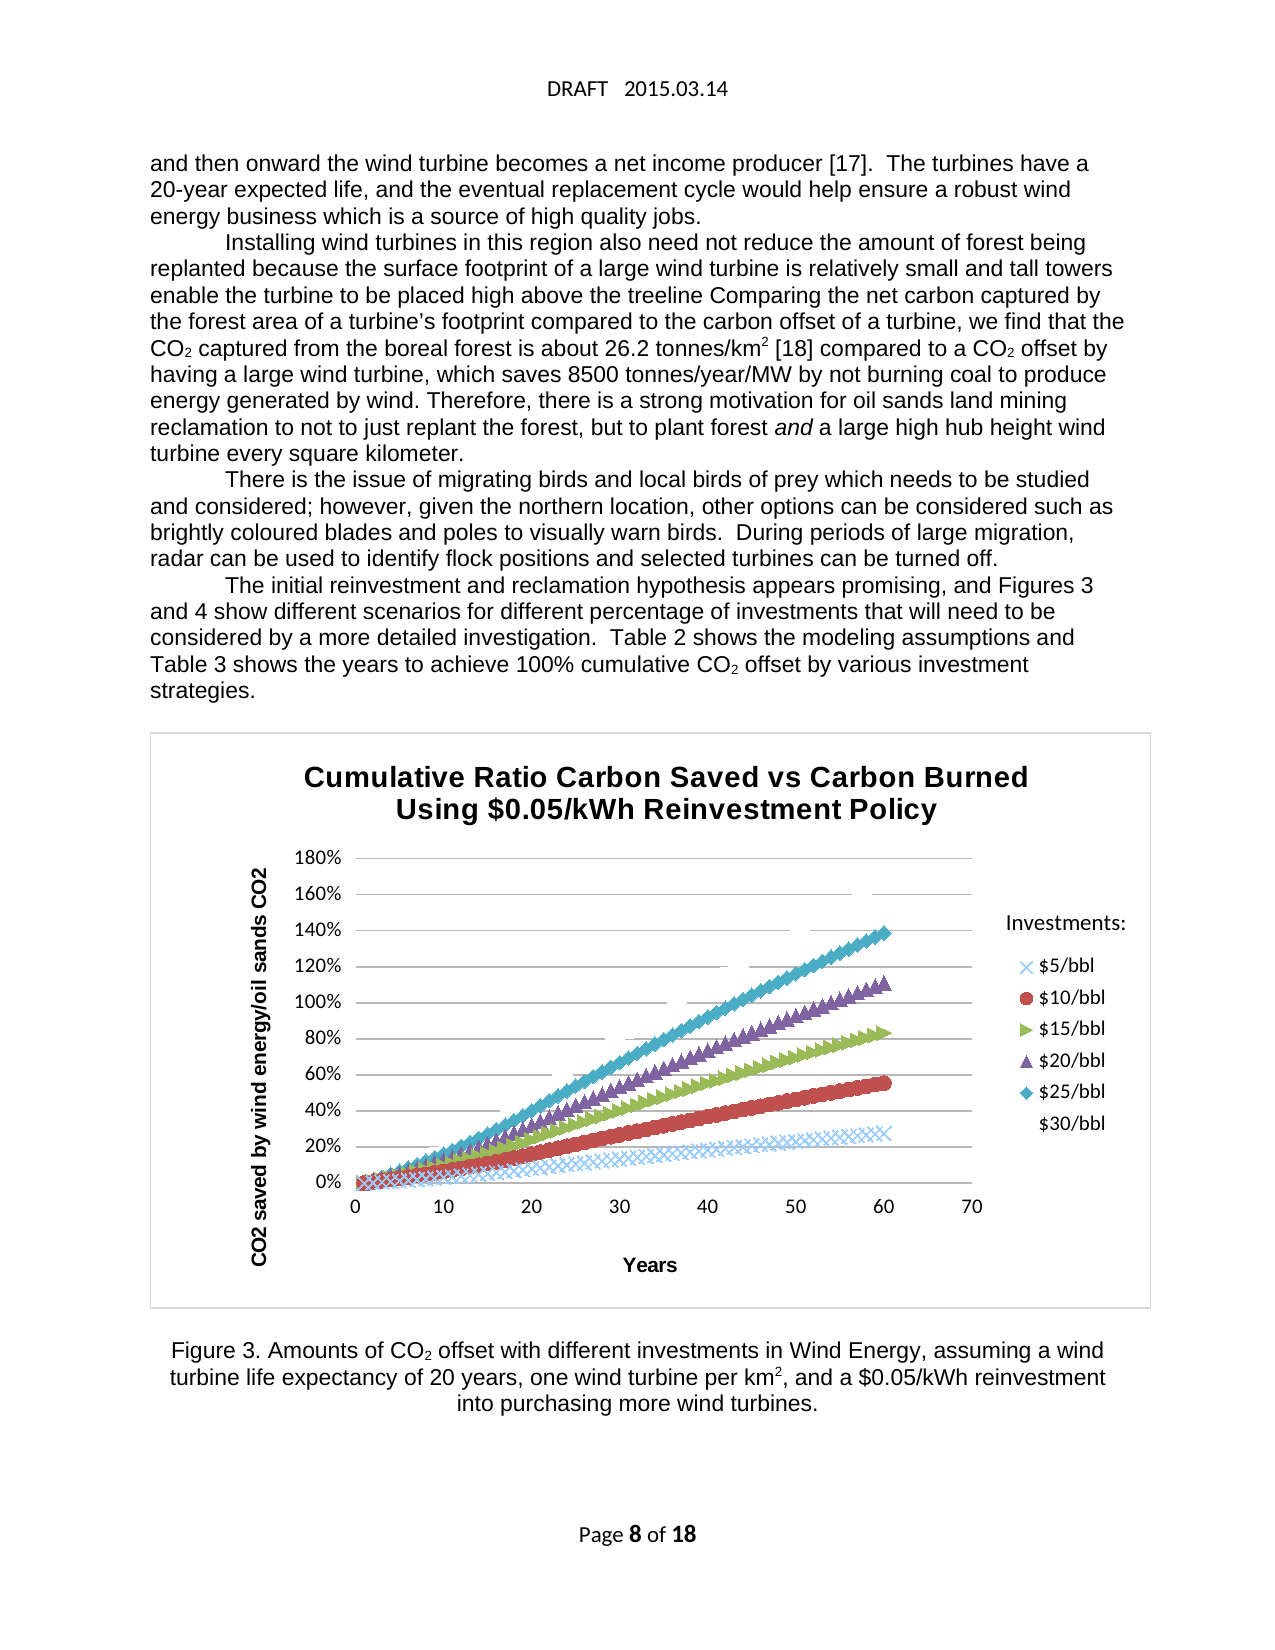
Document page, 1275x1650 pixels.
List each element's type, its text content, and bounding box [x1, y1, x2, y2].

text The initial reinvestment and reclamation hypothesis appears promising, and Figures 3 and 4 show different scenarios for different percentage of investments that will need to be considered by a more detailed investigation. Table 2 shows the modeling assumptions and Table 3 shows the years to achieve 100% cumulative CO2 offset by various investment strategies. [150, 572, 1125, 703]
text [150, 150, 1125, 229]
text There is the issue of migrating birds and local birds of prey which needs to be studied and considered; however, given the northern location, other options can be considered such as brightly coloured blades and poles to visually warn birds. During periods of large migration, radar can be used to identify flock positions and selected turbines can be turned off. [150, 466, 1125, 572]
text Figure 3. Amounts of CO2 offset with different investments in Wind Energy, assuming a wind turbine life expectancy of 20 years, one wind turbine per km2, and a $0.05/kWh reinvestment into purchasing more wind turbines. [150, 1337, 1125, 1417]
text Installing wind turbines in this region also need not reduce the amount of forest being replanted because the surface footprint of a large wind turbine is relatively small and tall towers enable the turbine to be placed high above the treeline Comparing the net carbon captured by the forest area of a turbine’s footprint compared to the carbon offset of a turbine, we find that the CO2 captured from the boreal forest is about 26.2 tonnes/km2 [18] compared to a CO2 offset by having a large wind turbine, which saves 8500 tonnes/year/MW by not burning coal to produce energy generated by wind. Therefore, there is a strong motivation for oil sands land mining reclamation to not to just replant the forest, but to plant forest and a large high hub height wind turbine every square kilometer. [150, 229, 1125, 466]
